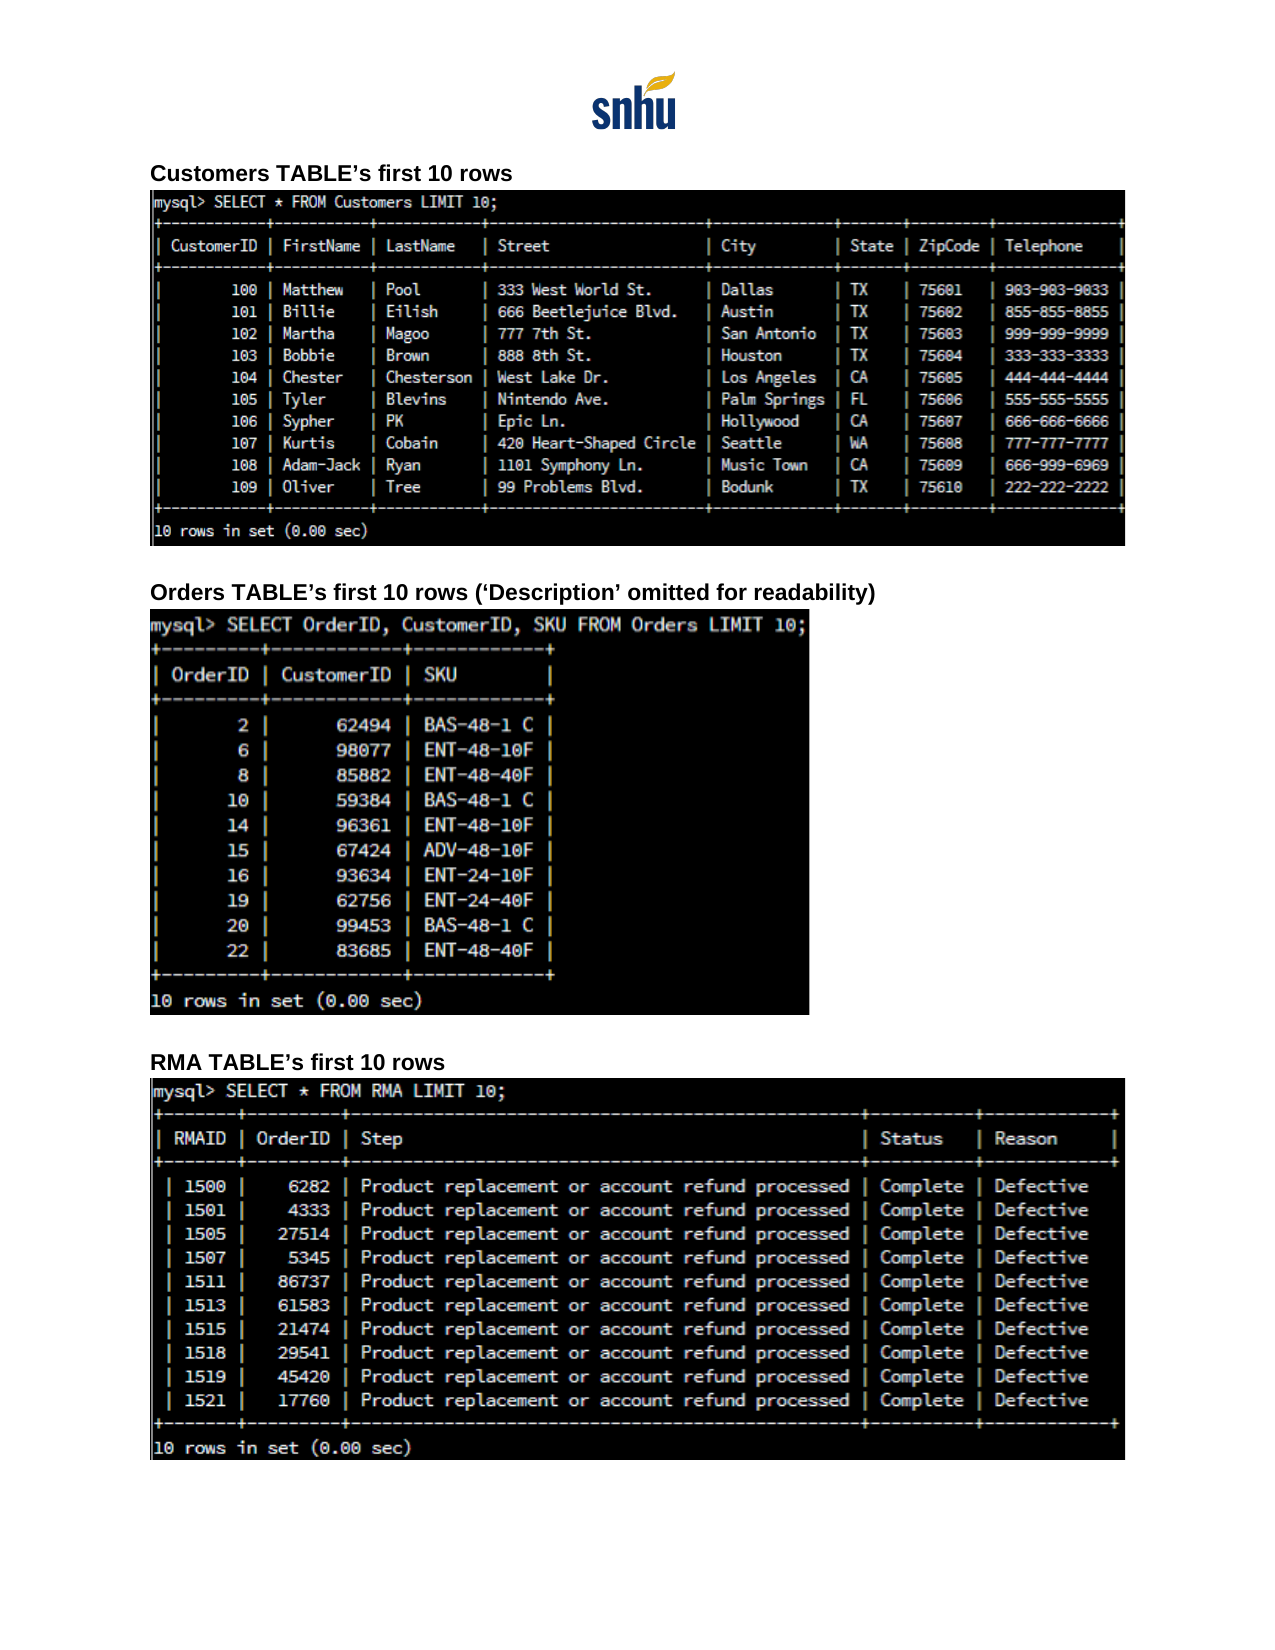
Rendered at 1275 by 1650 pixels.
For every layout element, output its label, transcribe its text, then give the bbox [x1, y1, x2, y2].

text Orders TABLE’s first 10 rows (‘Description’ omitted for readability) [150, 579, 1125, 606]
picture [573, 65, 702, 138]
text RMA TABLE’s first 10 rows [150, 1048, 1125, 1075]
picture [150, 190, 1125, 546]
text Customers TABLE’s first 10 rows [150, 160, 1125, 187]
picture [150, 1078, 1125, 1460]
picture [150, 609, 810, 1015]
